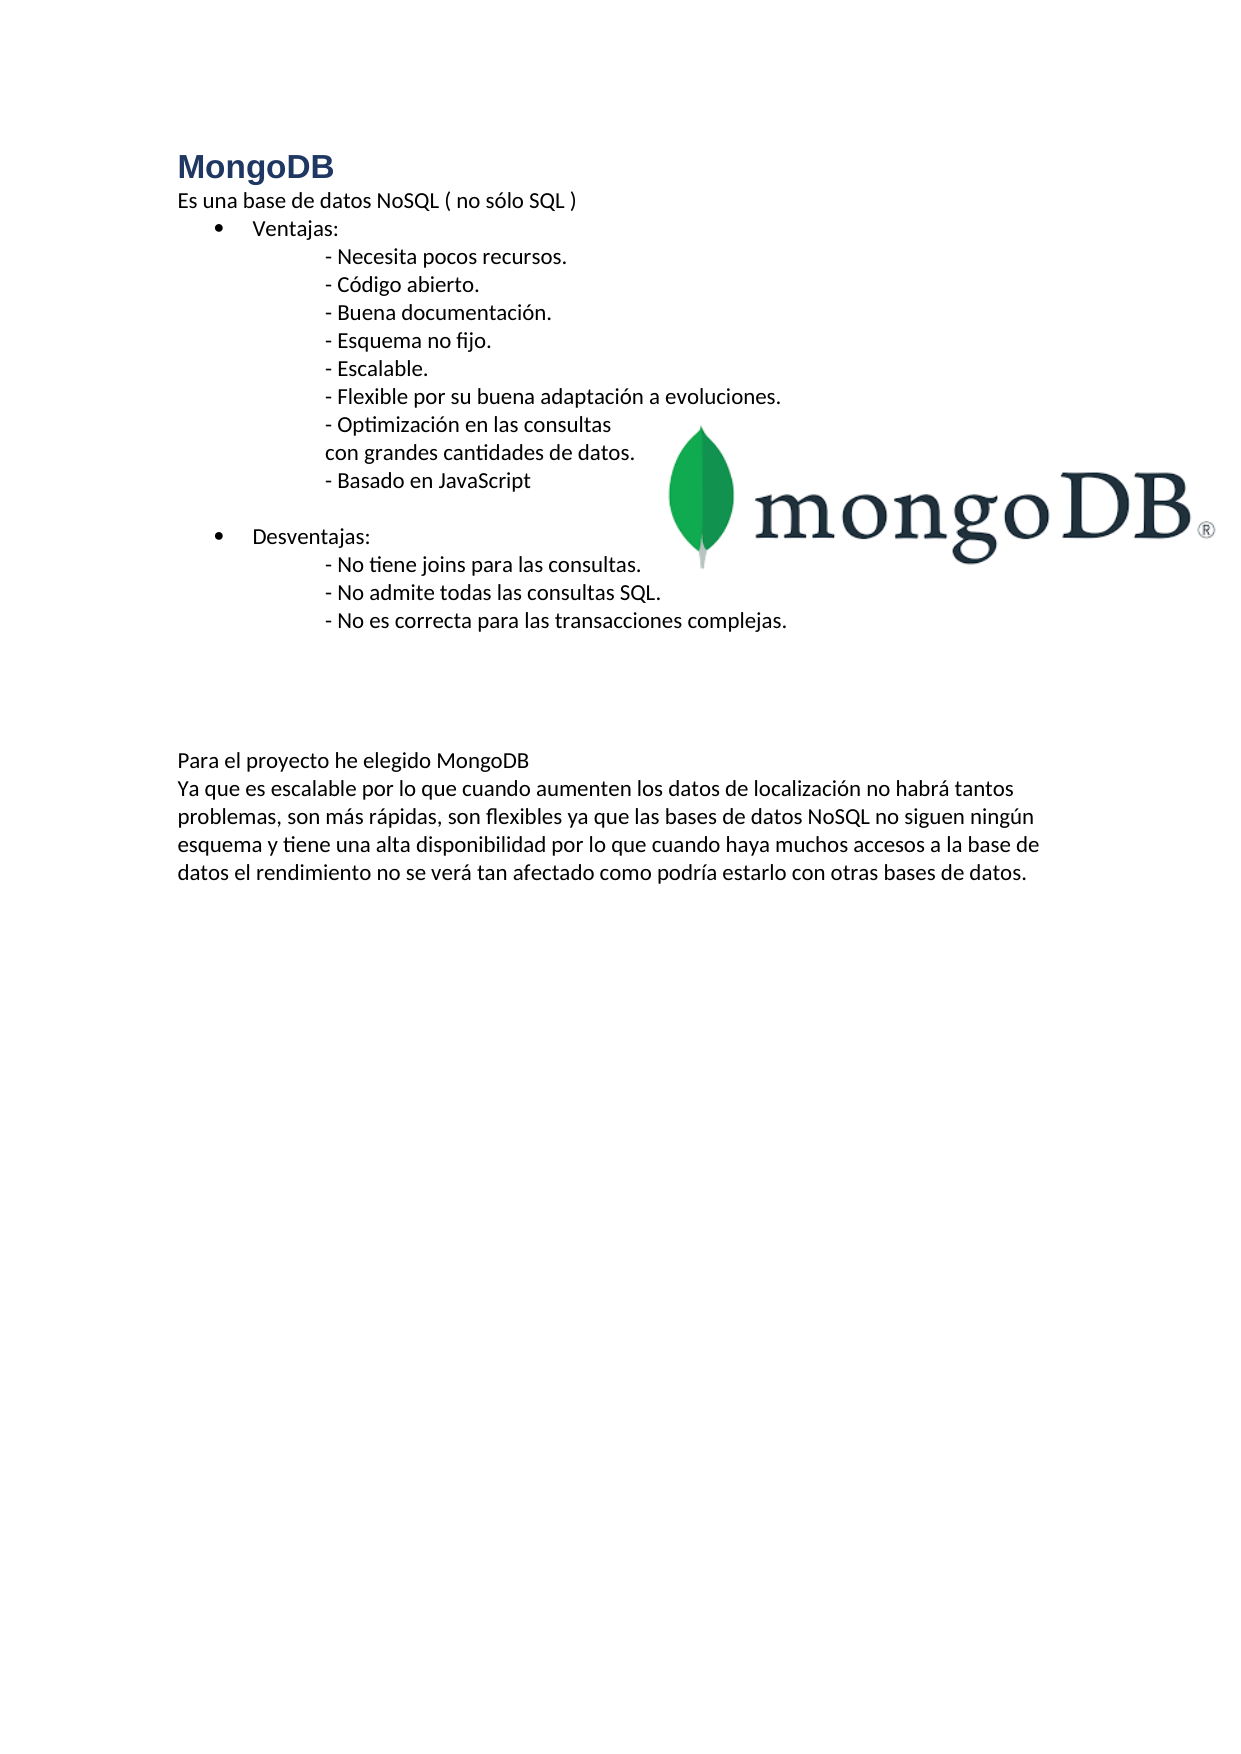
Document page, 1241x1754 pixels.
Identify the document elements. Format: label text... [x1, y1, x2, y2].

text Para el proyecto he elegido MongoDB [177, 746, 1063, 774]
text - No tiene joins para las consultas. [325, 550, 1063, 578]
picture [666, 423, 1218, 571]
text - Esquema no fijo. [325, 326, 1063, 354]
text - Escalable. [325, 354, 1063, 382]
text - No admite todas las consultas SQL. [325, 578, 1063, 606]
text - No es correcta para las transacciones complejas. [325, 606, 1063, 634]
subtitle MongoDB [177, 148, 1063, 186]
text - Flexible por su buena adaptación a evoluciones. [325, 382, 1063, 410]
text - Código abierto. [325, 270, 1063, 298]
text Ya que es escalable por lo que cuando aumenten los datos de localización no habrá tantos problemas, son más rápidas, son flexibles ya que las bases de datos NoSQL no siguen ningún esquema y tiene una alta disponibilidad por lo que cuando haya muchos accesos a la base de datos el rendimiento no se verá tan afectado como podría estarlo con otras bases de datos. [177, 774, 1063, 887]
text - Buena documentación. [325, 298, 1063, 326]
text - Optimización en las consultas con grandes cantidades de datos. [325, 410, 1063, 466]
text - Basado en JavaScript [325, 466, 666, 494]
text Es una base de datos NoSQL ( no sólo SQL ) [177, 186, 1063, 214]
list Ventajas: [215, 214, 1063, 242]
text - Necesita pocos recursos. [325, 242, 1063, 270]
list Desventajas: [215, 522, 666, 550]
